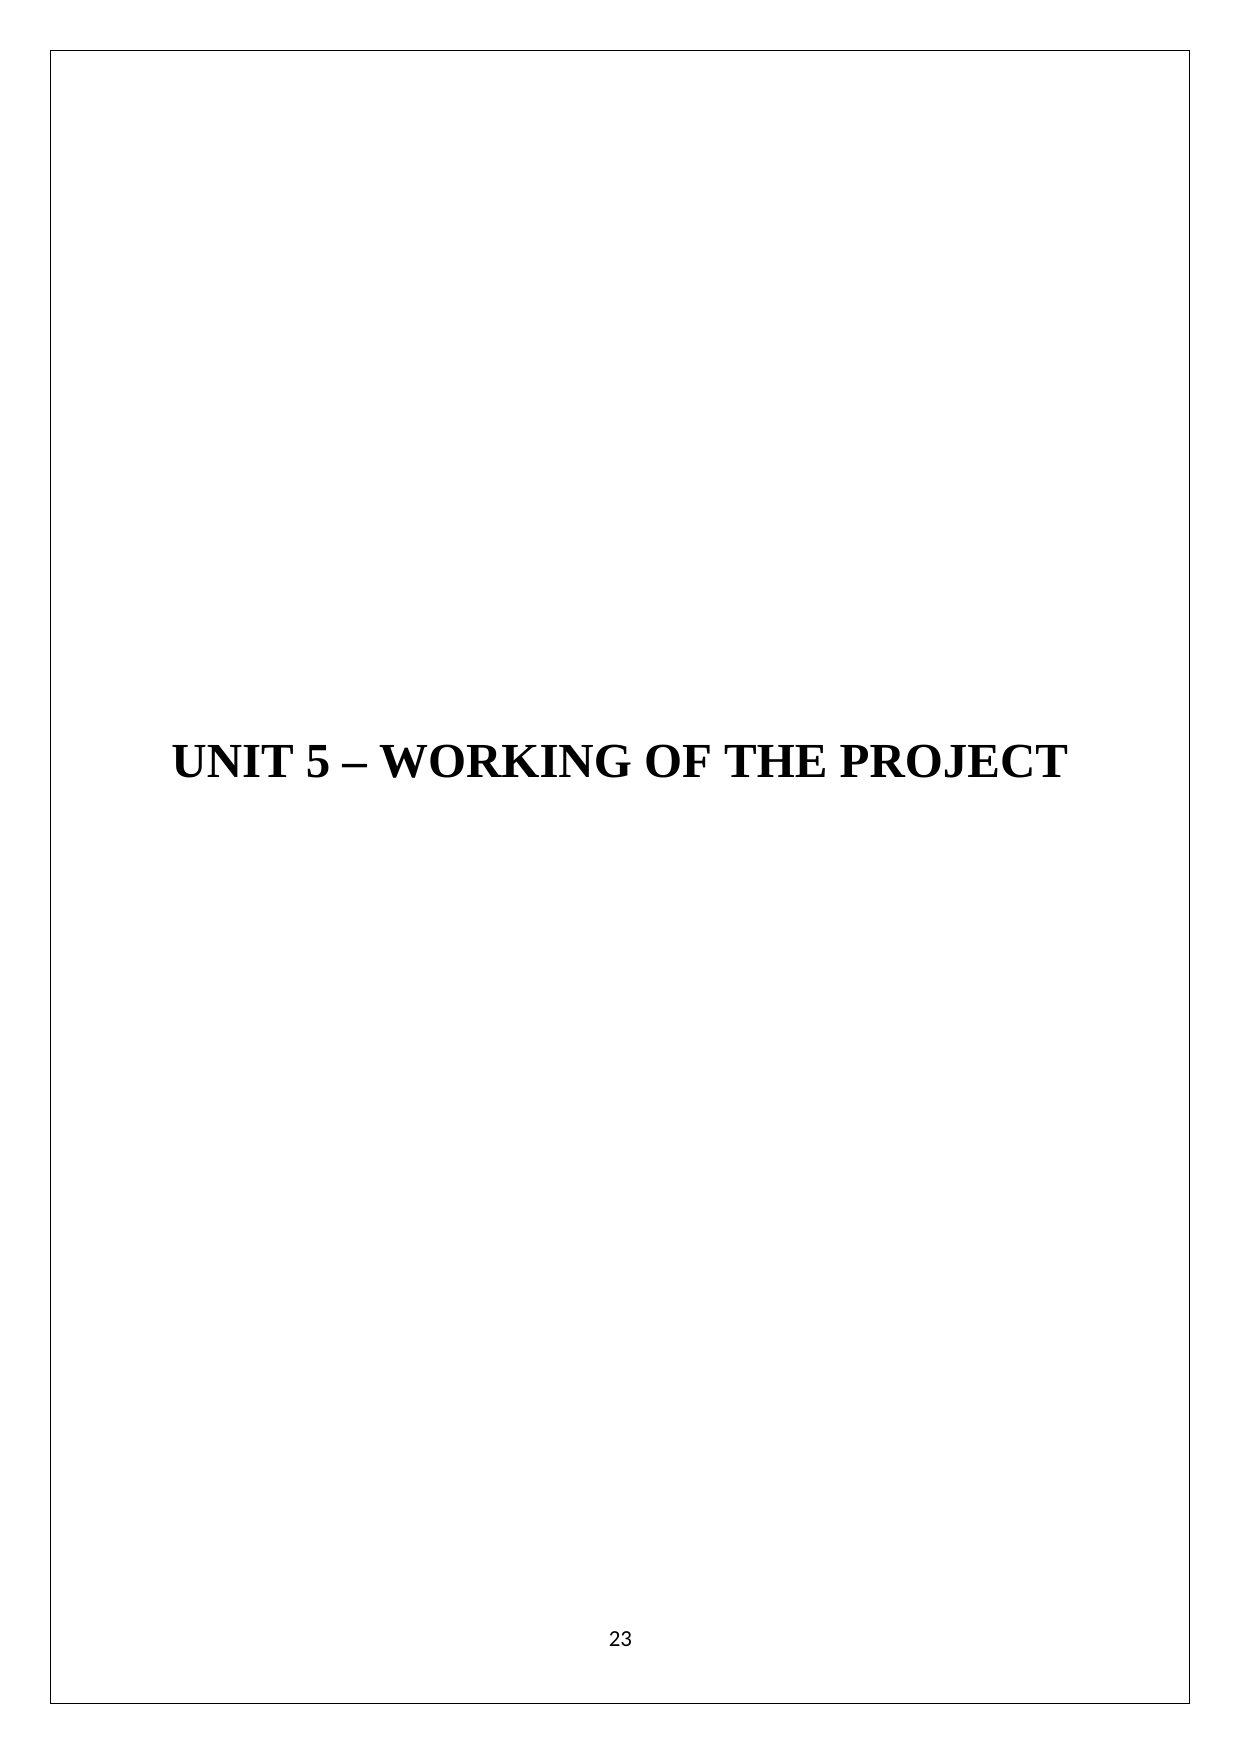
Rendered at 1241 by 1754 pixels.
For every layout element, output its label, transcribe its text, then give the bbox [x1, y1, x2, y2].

subtitle UNIT 5 – WORKING OF THE PROJECT [150, 731, 1090, 788]
